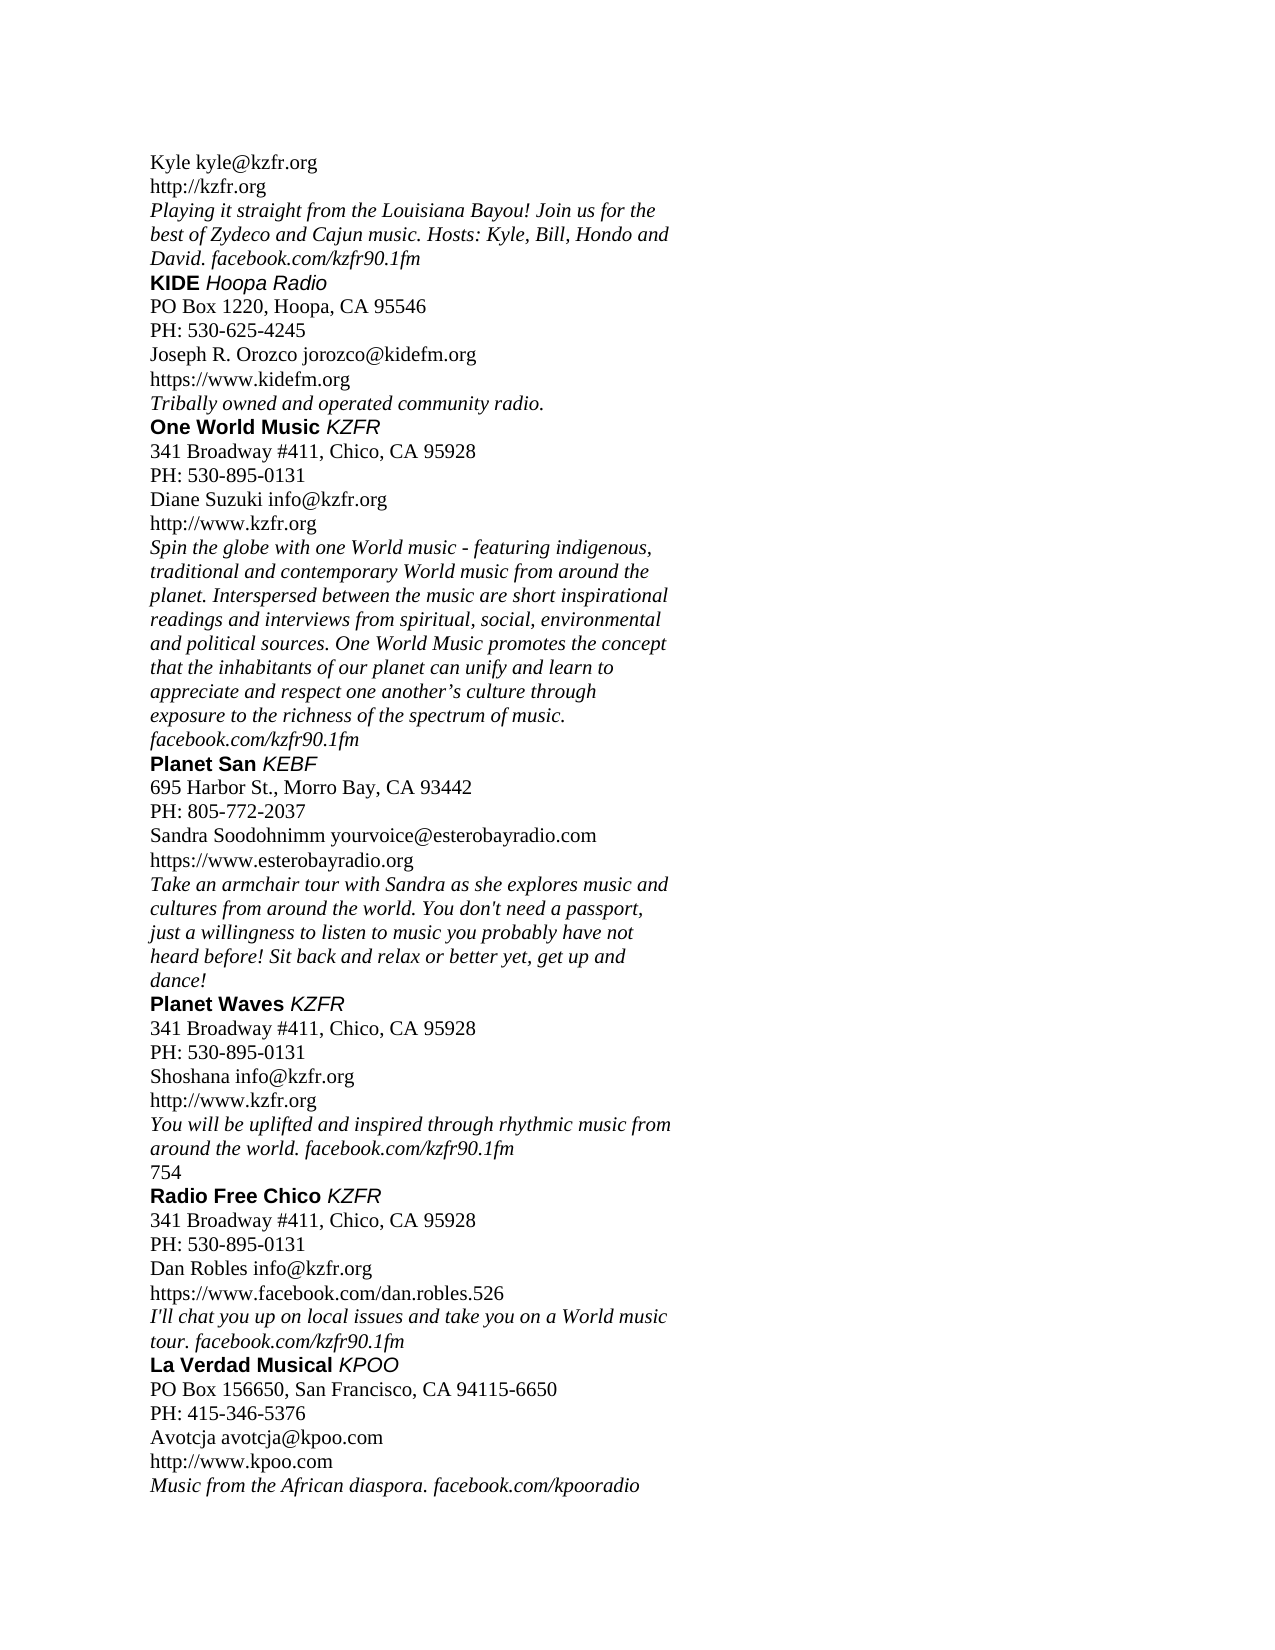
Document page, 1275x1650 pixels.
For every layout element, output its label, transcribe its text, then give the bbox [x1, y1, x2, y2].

text 341 Broadway #411, Chico, CA 95928 [150, 438, 1125, 463]
text http://kzfr.org [150, 174, 1125, 198]
text Sandra Soodohnimm yourvoice@esterobayradio.com [150, 823, 1125, 847]
text Diane Suzuki info@kzfr.org [150, 487, 1125, 511]
text I'll chat you up on local issues and take you on a World music [150, 1304, 1125, 1328]
text Tribally owned and operated community radio. [150, 391, 1125, 414]
text and political sources. One World Music promotes the concept [150, 631, 1125, 655]
text PH: 805-772-2037 [150, 799, 1125, 823]
text https://www.kidefm.org [150, 366, 1125, 391]
text Spin the globe with one World music - featuring indigenous, [150, 535, 1125, 559]
text Planet Waves KZFR [150, 992, 1125, 1016]
text PH: 530-895-0131 [150, 1040, 1125, 1064]
text Joseph R. Orozco jorozco@kidefm.org [150, 342, 1125, 366]
text 754 [150, 1160, 1125, 1184]
text La Verdad Musical KPOO [150, 1353, 1125, 1377]
text around the world. facebook.com/kzfr90.1fm [150, 1136, 1125, 1160]
text exposure to the richness of the spectrum of music. [150, 703, 1125, 727]
text http://www.kzfr.org [150, 511, 1125, 535]
text PH: 530-895-0131 [150, 463, 1125, 487]
text planet. Interspersed between the music are short inspirational [150, 583, 1125, 607]
text http://www.kzfr.org [150, 1088, 1125, 1112]
text dance! [150, 968, 1125, 992]
text Dan Robles info@kzfr.org [150, 1256, 1125, 1280]
text 341 Broadway #411, Chico, CA 95928 [150, 1016, 1125, 1040]
text Avotcja avotcja@kpoo.com [150, 1425, 1125, 1449]
text Playing it straight from the Louisiana Bayou! Join us for the [150, 198, 1125, 222]
text Shoshana info@kzfr.org [150, 1064, 1125, 1088]
text 341 Broadway #411, Chico, CA 95928 [150, 1208, 1125, 1232]
text Planet San KEBF [150, 751, 1125, 775]
text Take an armchair tour with Sandra as she explores music and [150, 872, 1125, 896]
text Music from the African diaspora. facebook.com/kpooradio [150, 1473, 1125, 1497]
text 695 Harbor St., Morro Bay, CA 93442 [150, 775, 1125, 799]
text David. facebook.com/kzfr90.1fm [150, 246, 1125, 270]
text cultures from around the world. You don't need a passport, [150, 896, 1125, 920]
text PH: 530-625-4245 [150, 318, 1125, 342]
text http://www.kpoo.com [150, 1449, 1125, 1473]
text PO Box 1220, Hoopa, CA 95546 [150, 294, 1125, 318]
text KIDE Hoopa Radio [150, 270, 1125, 294]
text just a willingness to listen to music you probably have not [150, 920, 1125, 944]
text Radio Free Chico KZFR [150, 1184, 1125, 1208]
text best of Zydeco and Cajun music. Hosts: Kyle, Bill, Hondo and [150, 222, 1125, 246]
text PO Box 156650, San Francisco, CA 94115-6650 [150, 1377, 1125, 1401]
text https://www.esterobayradio.org [150, 847, 1125, 872]
text You will be uplifted and inspired through rhythmic music from [150, 1112, 1125, 1136]
text PH: 530-895-0131 [150, 1232, 1125, 1256]
text https://www.facebook.com/dan.robles.526 [150, 1280, 1125, 1304]
text that the inhabitants of our planet can unify and learn to [150, 655, 1125, 679]
text heard before! Sit back and relax or better yet, get up and [150, 944, 1125, 968]
text facebook.com/kzfr90.1fm [150, 727, 1125, 751]
text appreciate and respect one another’s culture through [150, 679, 1125, 703]
text One World Music KZFR [150, 414, 1125, 438]
text PH: 415-346-5376 [150, 1401, 1125, 1425]
text readings and interviews from spiritual, social, environmental [150, 607, 1125, 631]
text traditional and contemporary World music from around the [150, 559, 1125, 583]
text Kyle kyle@kzfr.org [150, 150, 1125, 174]
text tour. facebook.com/kzfr90.1fm [150, 1328, 1125, 1353]
